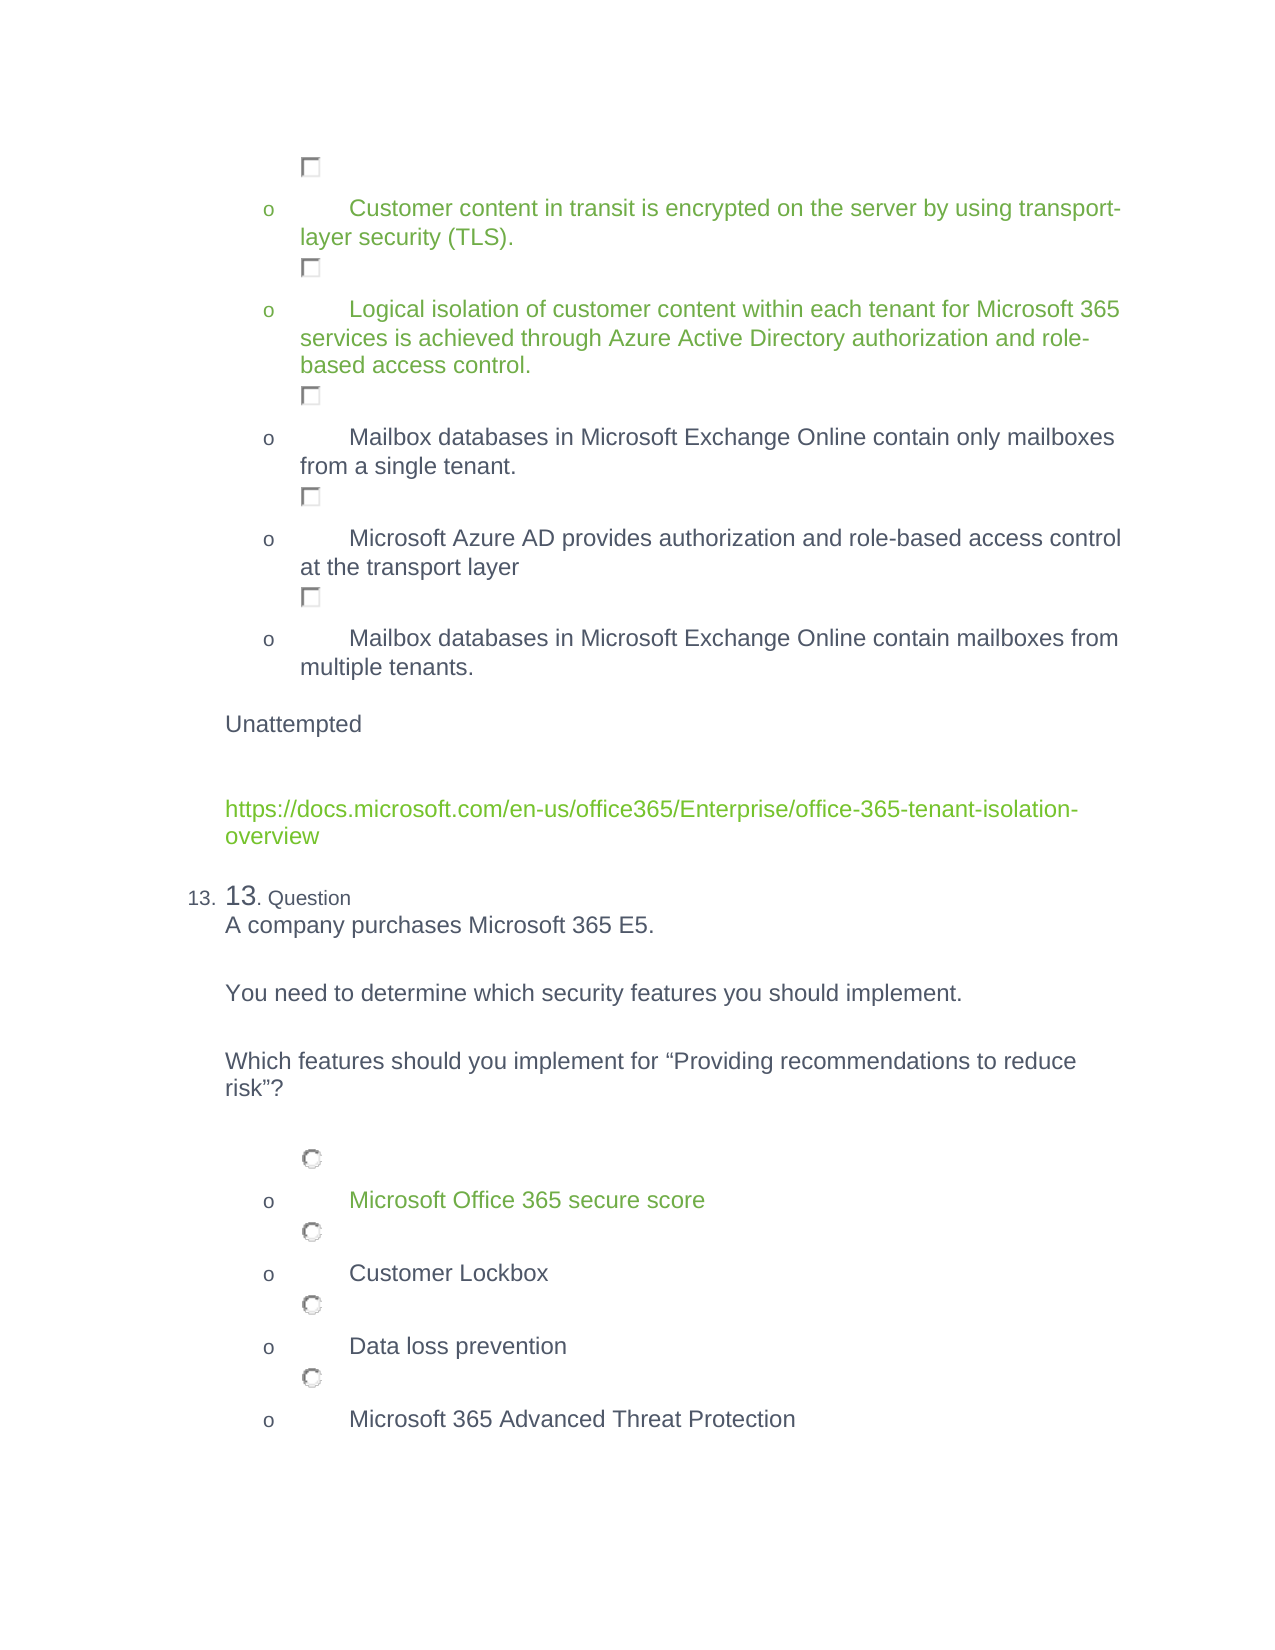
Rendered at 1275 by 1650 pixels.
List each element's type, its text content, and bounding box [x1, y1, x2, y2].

list Microsoft Office 365 secure score [262, 1142, 1125, 1215]
list Microsoft 365 Advanced Threat Protection [262, 1361, 1125, 1434]
list Data loss prevention [262, 1288, 1125, 1361]
list Mailbox databases in Microsoft Exchange Online contain only mailboxes from a single tenant. [262, 379, 1125, 479]
text Unattempted [225, 710, 1125, 766]
list Customer content in transit is encrypted on the server by using transport-layer security (TLS). [262, 150, 1125, 251]
list Logical isolation of customer content within each tenant for Microsoft 365 services is achieved through Azure Active Directory authorization and role-based access control. [262, 251, 1125, 379]
text You need to determine which security features you should implement. [225, 979, 1125, 1007]
text A company purchases Microsoft 365 E5. [225, 911, 1125, 939]
list 13. Question [187, 879, 1125, 911]
text Which features should you implement for “Providing recommendations to reduce risk”? [225, 1047, 1125, 1102]
list Customer Lockbox [262, 1215, 1125, 1288]
list Microsoft Azure AD provides authorization and role-based access control at the transport layer [262, 479, 1125, 580]
text https://docs.microsoft.com/en-us/office365/Enterprise/office-365-tenant-isolation-overview [225, 795, 1125, 850]
list Mailbox databases in Microsoft Exchange Online contain mailboxes from multiple tenants. [262, 580, 1125, 681]
